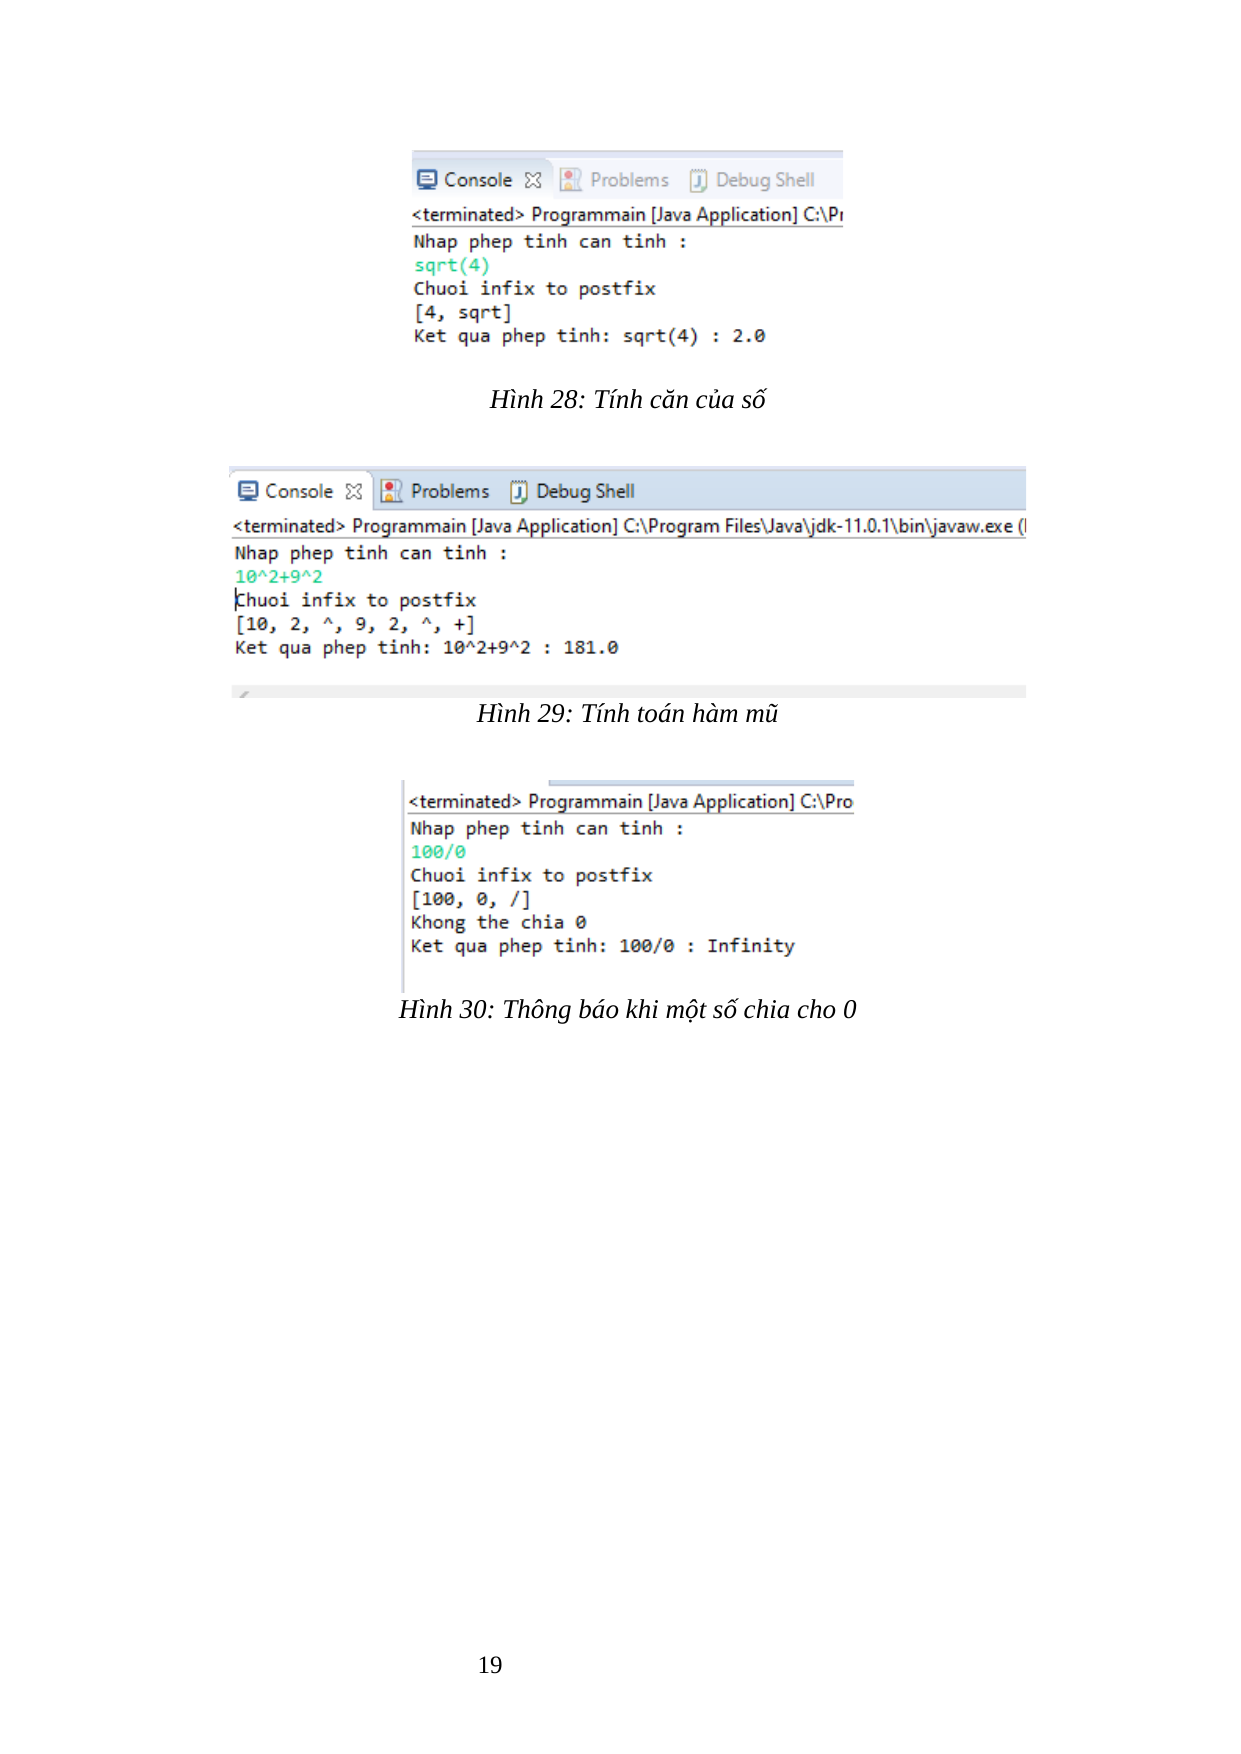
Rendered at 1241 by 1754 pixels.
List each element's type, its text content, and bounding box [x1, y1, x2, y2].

picture [411, 150, 844, 383]
picture [229, 466, 1027, 698]
text Hình 28: Tính căn của số [192, 383, 1063, 414]
text Hình 29: Tính toán hàm mũ [192, 697, 1063, 728]
text Hình 30: Thông báo khi một số chia cho 0 [192, 993, 1063, 1024]
picture [401, 780, 855, 993]
